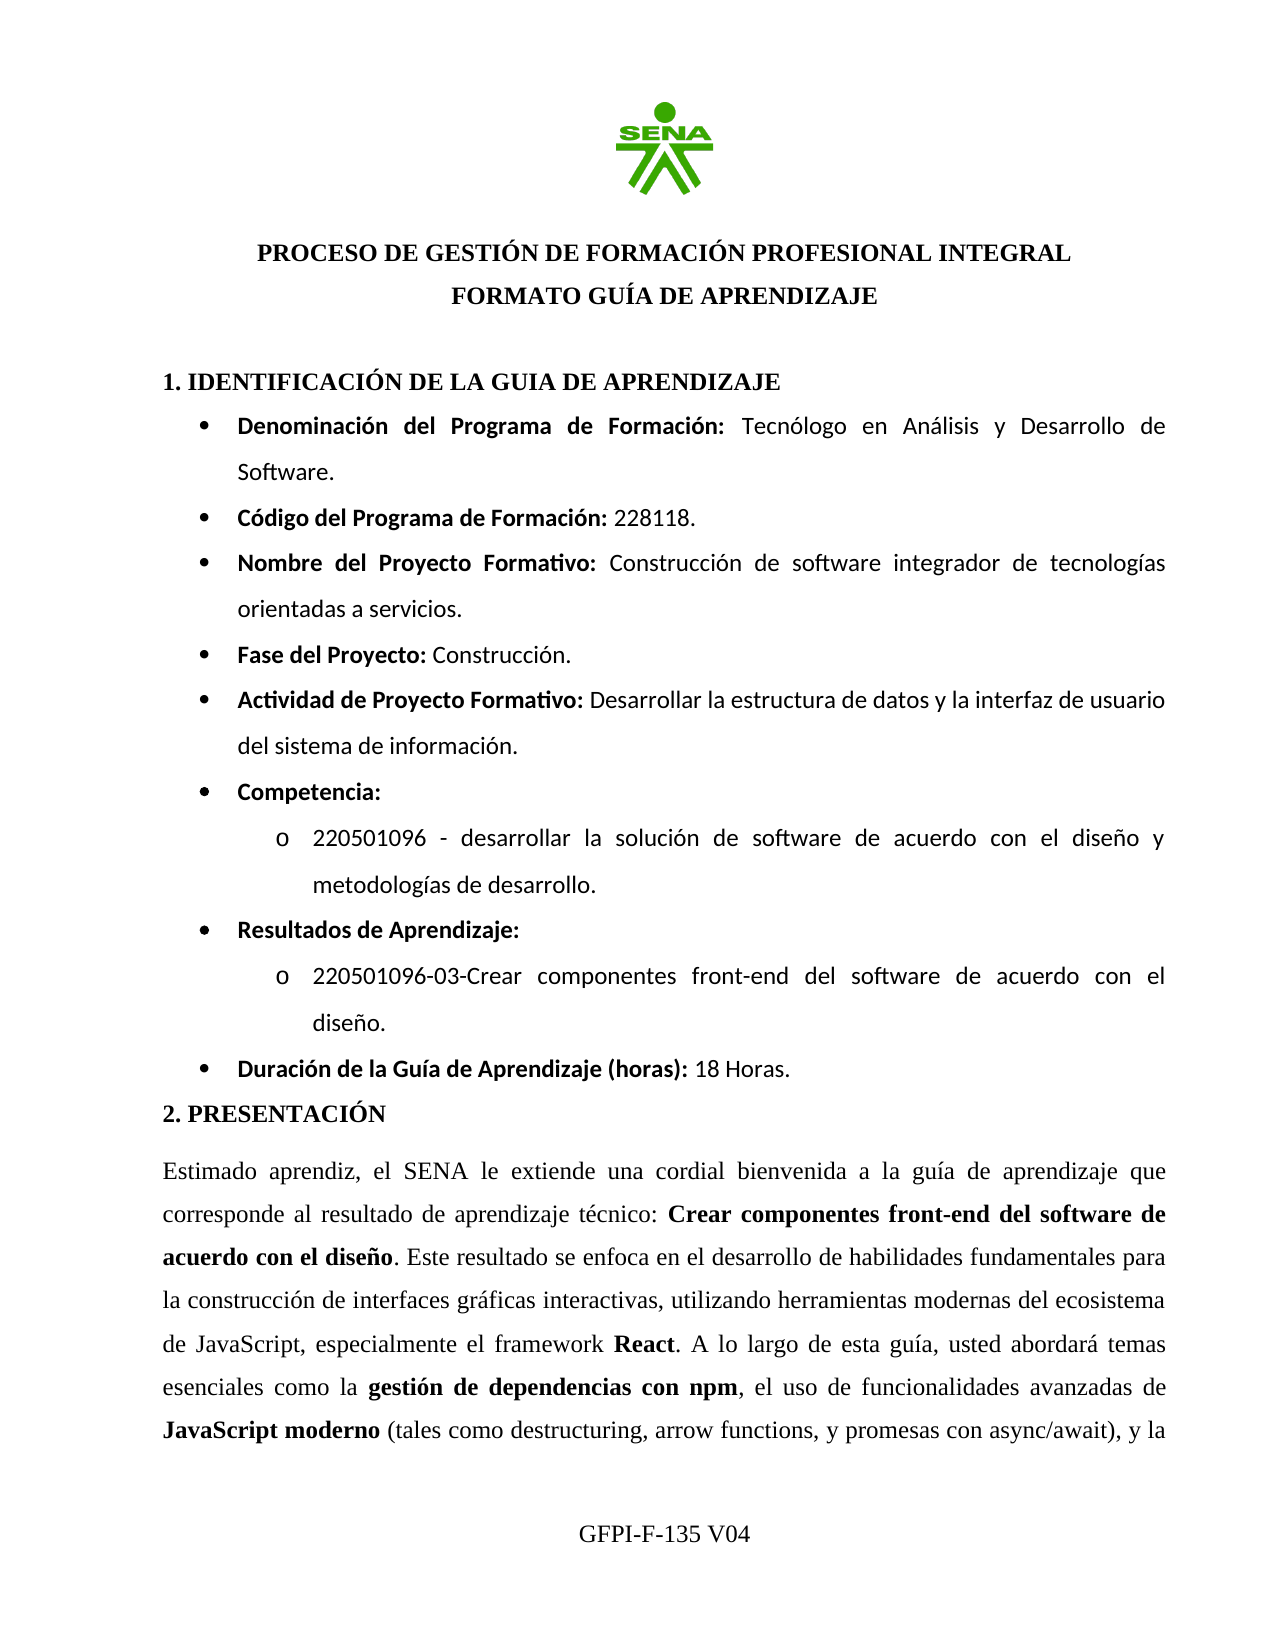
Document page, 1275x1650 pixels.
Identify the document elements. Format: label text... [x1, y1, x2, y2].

list Fase del Proyecto: Construcción. [200, 639, 1167, 669]
text 2. PRESENTACIÓN [162, 1099, 1167, 1127]
list 220501096-03-Crear componentes front-end del software de acuerdo con el diseño. [275, 960, 1167, 1038]
text 1. IDENTIFICACIÓN DE LA GUIA DE APRENDIZAJE [162, 367, 1167, 396]
list Duración de la Guía de Aprendizaje (horas): 18 Horas. [200, 1053, 1167, 1083]
list 220501096 - desarrollar la solución de software de acuerdo con el diseño y metodologías de desarrollo. [275, 822, 1167, 899]
text PROCESO DE GESTIÓN DE FORMACIÓN PROFESIONAL INTEGRAL [162, 238, 1167, 267]
list Resultados de Aprendizaje: [200, 914, 1167, 945]
list Denominación del Programa de Formación: Tecnólogo en Análisis y Desarrollo de Software. [200, 410, 1167, 487]
list Nombre del Proyecto Formativo: Construcción de software integrador de tecnologías orientadas a servicios. [200, 547, 1167, 624]
list Código del Programa de Formación: 228118. [200, 502, 1167, 532]
list Competencia: [200, 776, 1167, 807]
list Actividad de Proyecto Formativo: Desarrollar la estructura de datos y la interfaz de usuario del sistema de información. [200, 685, 1167, 761]
text FORMATO GUÍA DE APRENDIZAJE [162, 281, 1167, 310]
picture [616, 102, 714, 195]
